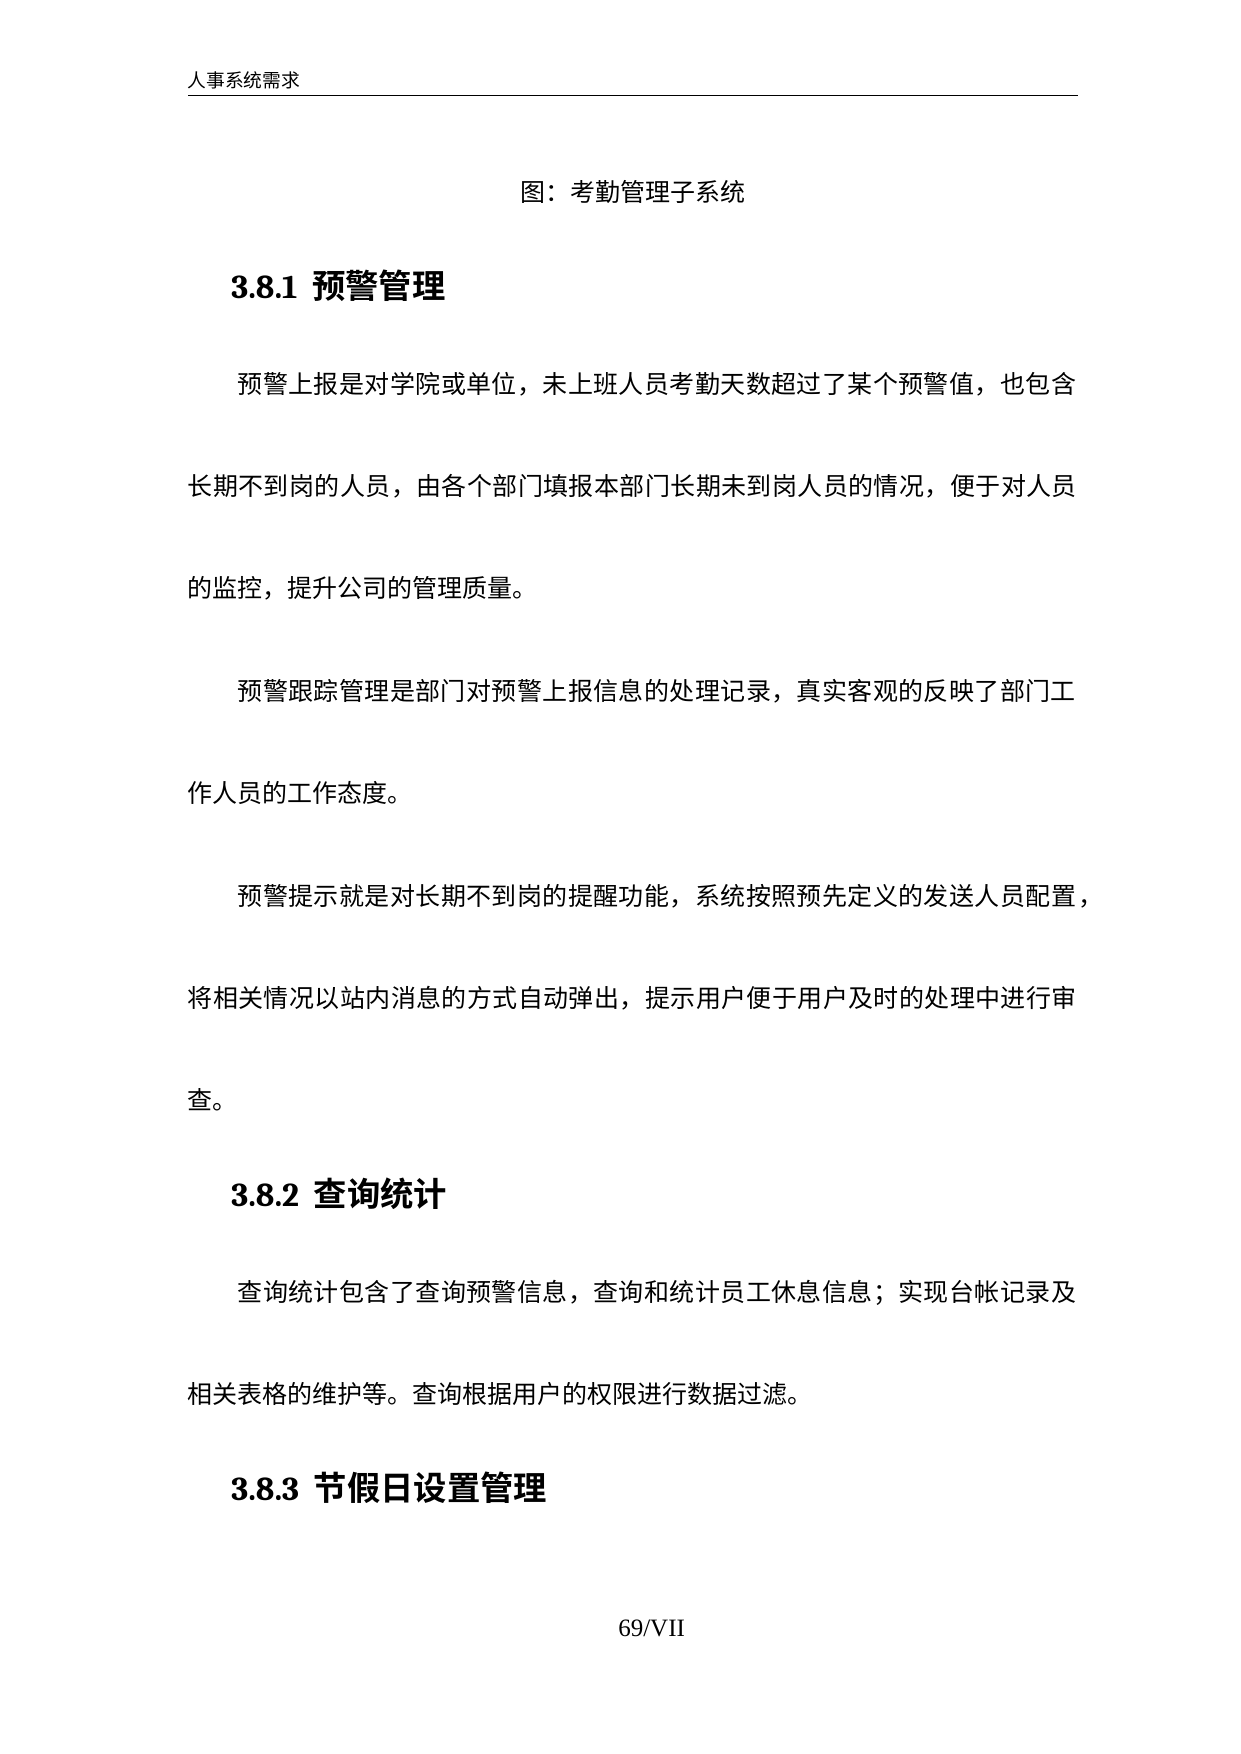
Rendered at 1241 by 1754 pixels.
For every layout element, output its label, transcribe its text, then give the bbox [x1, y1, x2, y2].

text 节假日设置管理 [231, 1462, 1078, 1510]
text 预警上报是对学院或单位，未上班人员考勤天数超过了某个预警值，也包含长期不到岗的人员，由各个部门填报本部门长期未到岗人员的情况，便于对人员的监控，提升公司的管理质量。 [187, 349, 1078, 621]
text 预警跟踪管理是部门对预警上报信息的处理记录，真实客观的反映了部门工作人员的工作态度。 [187, 656, 1078, 826]
text 查询统计 [231, 1167, 1078, 1216]
text 查询统计包含了查询预警信息，查询和统计员工休息信息；实现台帐记录及相关表格的维护等。查询根据用户的权限进行数据过滤。 [187, 1257, 1078, 1426]
text 预警提示就是对长期不到岗的提醒功能，系统按照预先定义的发送人员配置，将相关情况以站内消息的方式自动弹出，提示用户便于用户及时的处理中进行审查。 [187, 861, 1078, 1132]
text 预警管理 [231, 260, 1078, 308]
text 图：考勤管理子系统 [187, 157, 1078, 224]
